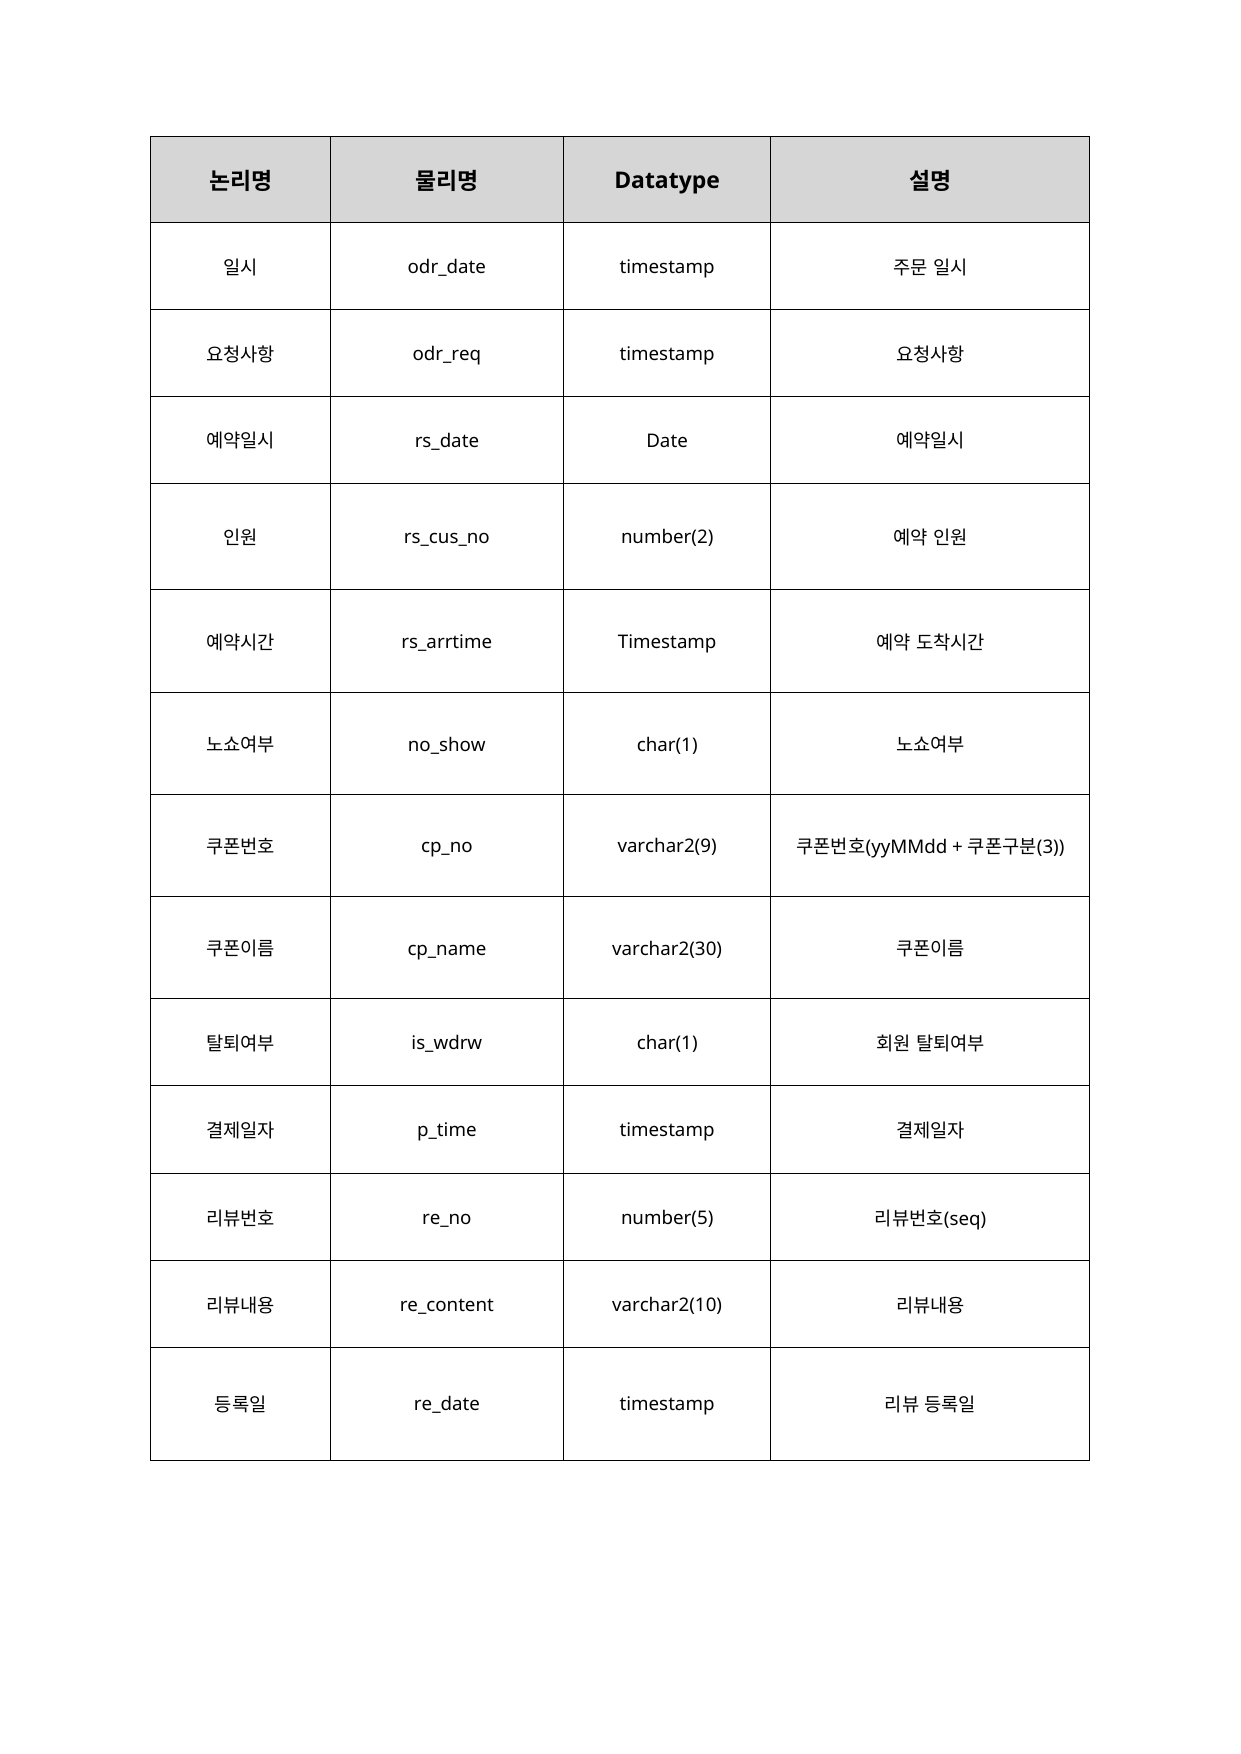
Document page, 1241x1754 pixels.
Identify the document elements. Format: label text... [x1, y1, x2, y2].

table_header 설명 [771, 137, 1089, 222]
table_cell odr_req [331, 310, 563, 396]
table_header 물리명 [331, 137, 563, 222]
table_cell 쿠폰번호(yyMMdd + 쿠폰구분(3)) [771, 795, 1089, 896]
table_cell no_show [331, 693, 563, 794]
table_cell 등록일 [151, 1348, 330, 1459]
table_cell Timestamp [564, 590, 770, 692]
table_cell 예약 인원 [771, 484, 1089, 589]
table_cell varchar2(10) [564, 1261, 770, 1347]
table_cell odr_date [331, 223, 563, 309]
table_cell varchar2(30) [564, 897, 770, 998]
table_cell char(1) [564, 693, 770, 794]
table_cell 리뷰내용 [771, 1261, 1089, 1347]
table_cell rs_cus_no [331, 484, 563, 589]
table_cell 리뷰번호 [151, 1174, 330, 1260]
table_cell char(1) [564, 999, 770, 1085]
table_cell 노쇼여부 [771, 693, 1089, 794]
table_cell 리뷰내용 [151, 1261, 330, 1347]
table_cell timestamp [564, 223, 770, 309]
table_cell 쿠폰이름 [151, 897, 330, 998]
table_cell 회원 탈퇴여부 [771, 999, 1089, 1085]
table_cell number(5) [564, 1174, 770, 1260]
table_cell timestamp [564, 310, 770, 396]
table_cell 요청사항 [771, 310, 1089, 396]
table_cell is_wdrw [331, 999, 563, 1085]
table_cell re_content [331, 1261, 563, 1347]
table_cell 일시 [151, 223, 330, 309]
table_cell timestamp [564, 1348, 770, 1459]
table_cell rs_arrtime [331, 590, 563, 692]
table_cell 결제일자 [771, 1086, 1089, 1173]
table_cell varchar2(9) [564, 795, 770, 896]
table_cell 예약 도착시간 [771, 590, 1089, 692]
table_cell 탈퇴여부 [151, 999, 330, 1085]
table_header 논리명 [151, 137, 330, 222]
table_cell 예약일시 [771, 397, 1089, 483]
table_header Datatype [564, 137, 770, 222]
table_cell 주문 일시 [771, 223, 1089, 309]
table_cell Date [564, 397, 770, 483]
table_cell rs_date [331, 397, 563, 483]
table_cell 노쇼여부 [151, 693, 330, 794]
table_cell 리뷰번호(seq) [771, 1174, 1089, 1260]
table_cell cp_no [331, 795, 563, 896]
table_cell 요청사항 [151, 310, 330, 396]
table_cell number(2) [564, 484, 770, 589]
table_cell 결제일자 [151, 1086, 330, 1173]
table_cell 예약시간 [151, 590, 330, 692]
table_cell cp_name [331, 897, 563, 998]
table_cell re_date [331, 1348, 563, 1459]
table_cell 쿠폰이름 [771, 897, 1089, 998]
table_cell p_time [331, 1086, 563, 1173]
table_cell 쿠폰번호 [151, 795, 330, 896]
table_cell re_no [331, 1174, 563, 1260]
table_cell 인원 [151, 484, 330, 589]
table_cell 예약일시 [151, 397, 330, 483]
table_cell timestamp [564, 1086, 770, 1173]
table_cell 리뷰 등록일 [771, 1348, 1089, 1459]
